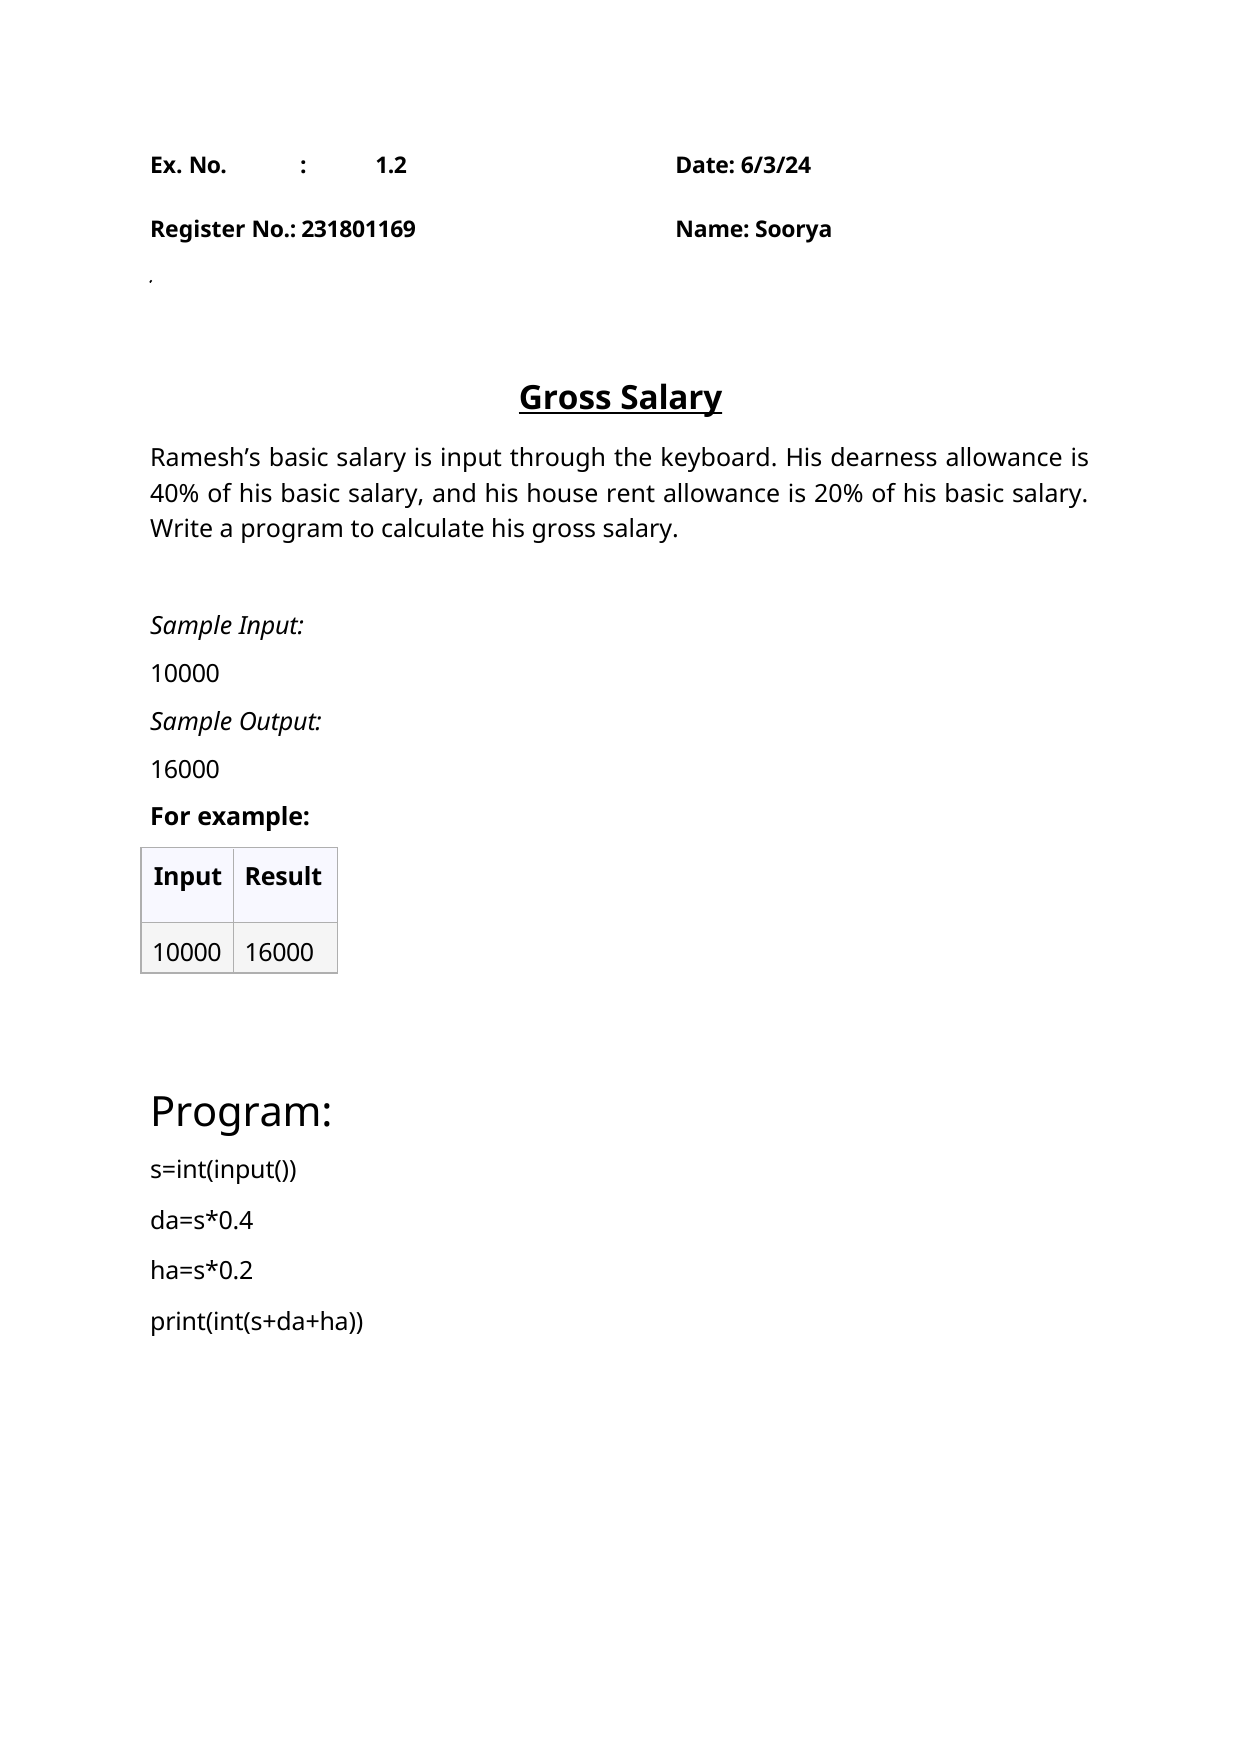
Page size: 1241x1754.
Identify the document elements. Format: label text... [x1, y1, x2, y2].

text 16000 [150, 751, 1211, 785]
text s=int(input()) da=s*0.4 ha=s*0.2 [150, 1152, 331, 1287]
subtitle Program: [150, 1081, 1211, 1138]
table_cell 16000 [234, 923, 337, 972]
text Register No.: 231801169 Name: Soorya [150, 213, 1211, 245]
subtitle Gross Salary [129, 373, 1112, 419]
text 10000 [150, 656, 1211, 690]
table_header Result [234, 848, 337, 922]
text print(int(s+da+ha)) [150, 1303, 1211, 1337]
table_header Input [142, 848, 233, 922]
table_cell 10000 [142, 923, 233, 972]
text Sample Output: [150, 703, 1211, 737]
text Sample Input: [150, 607, 1211, 642]
text Ramesh’s basic salary is input through the keyboard. His dearness allowance is 40% of his basic salary, and his house rent allowance is 20% of his basic salary. Write a program to calculate his gross salary. [150, 439, 1091, 545]
text Ex. No. : 1.2 Date: 6/3/24 [150, 149, 1211, 180]
text For example: [150, 798, 1211, 832]
